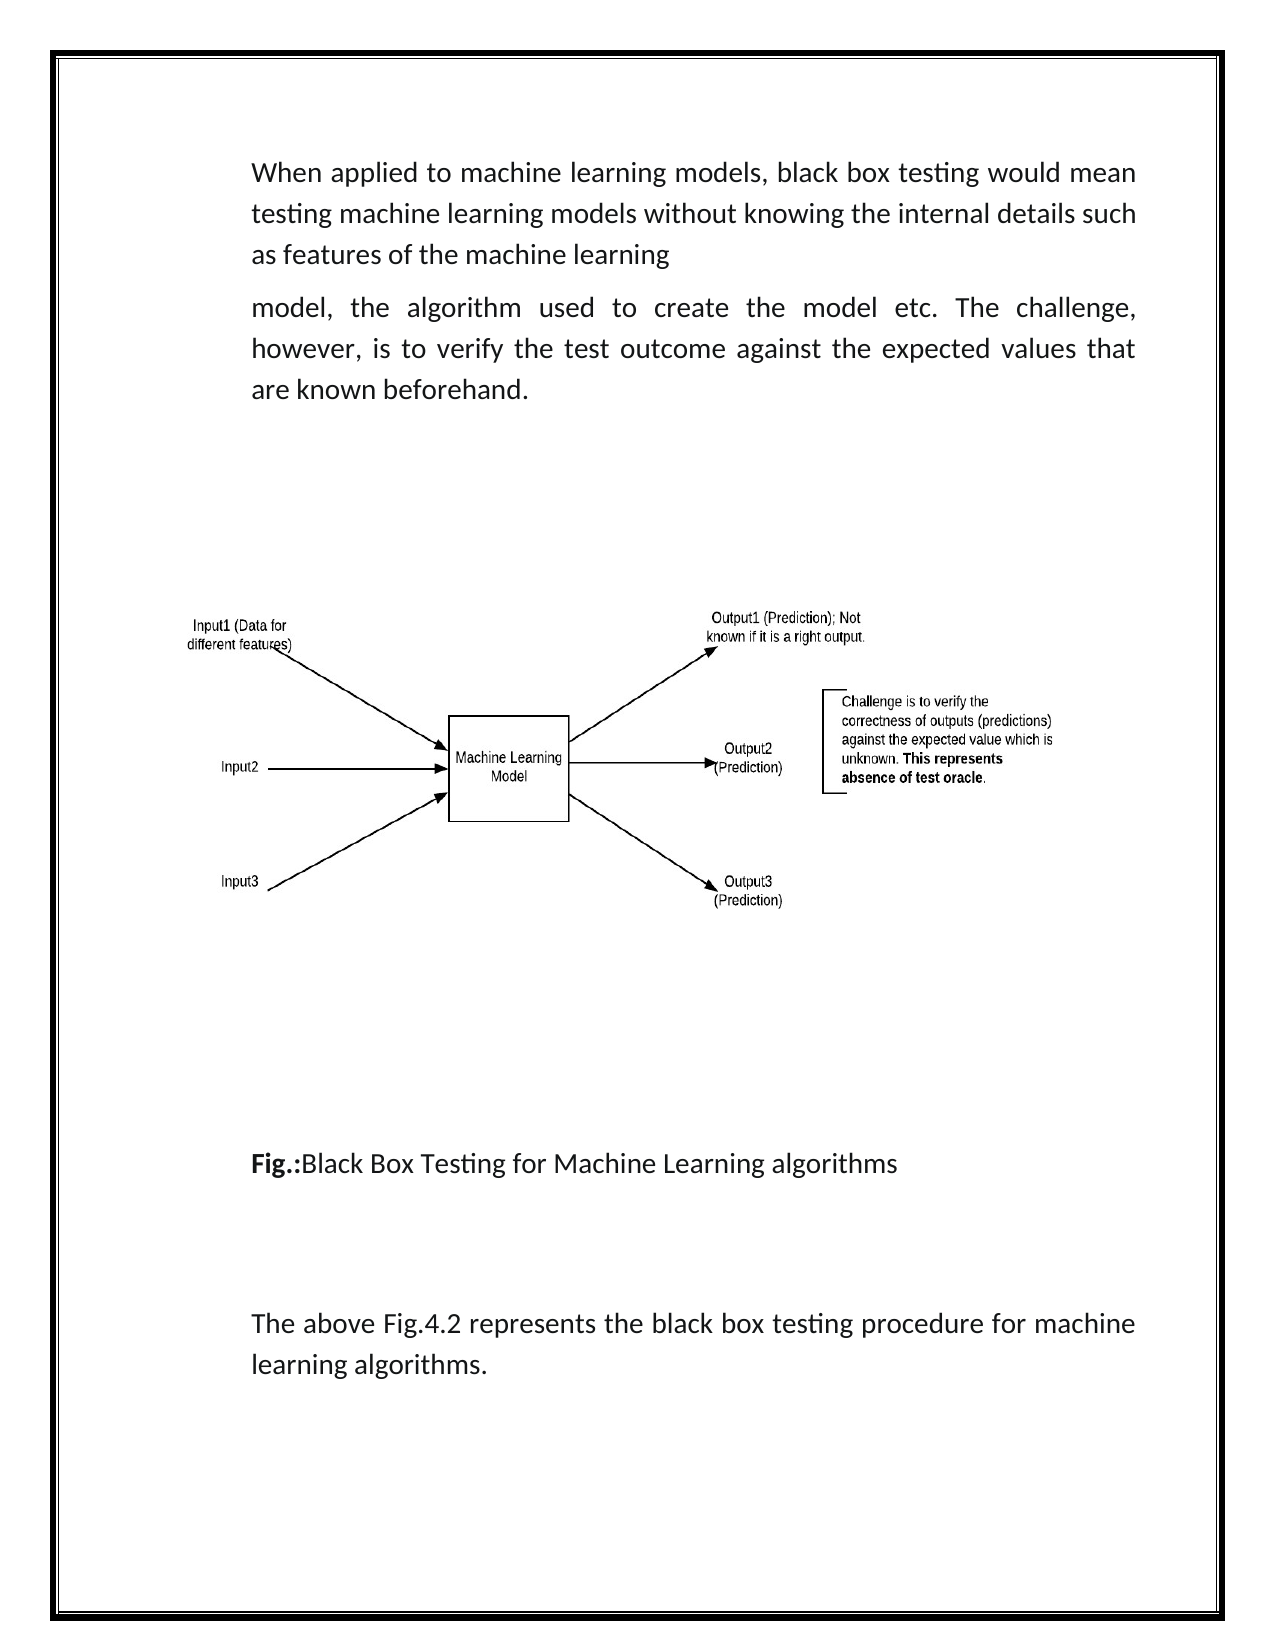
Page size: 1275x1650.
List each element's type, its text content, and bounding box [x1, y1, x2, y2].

text The above Fig.4.2 represents the black box testing procedure for machine learning algorithms. [251, 1305, 1138, 1382]
text When applied to machine learning models, black box testing would mean testing machine learning models without knowing the internal details such as features of the machine learning [251, 154, 1138, 272]
picture [187, 611, 1053, 909]
text Fig.:Black Box Testing for Machine Learning algorithms [251, 1145, 1138, 1181]
text model, the algorithm used to create the model etc. The challenge, however, is to verify the test outcome against the expected values that are known beforehand. [251, 289, 1138, 407]
